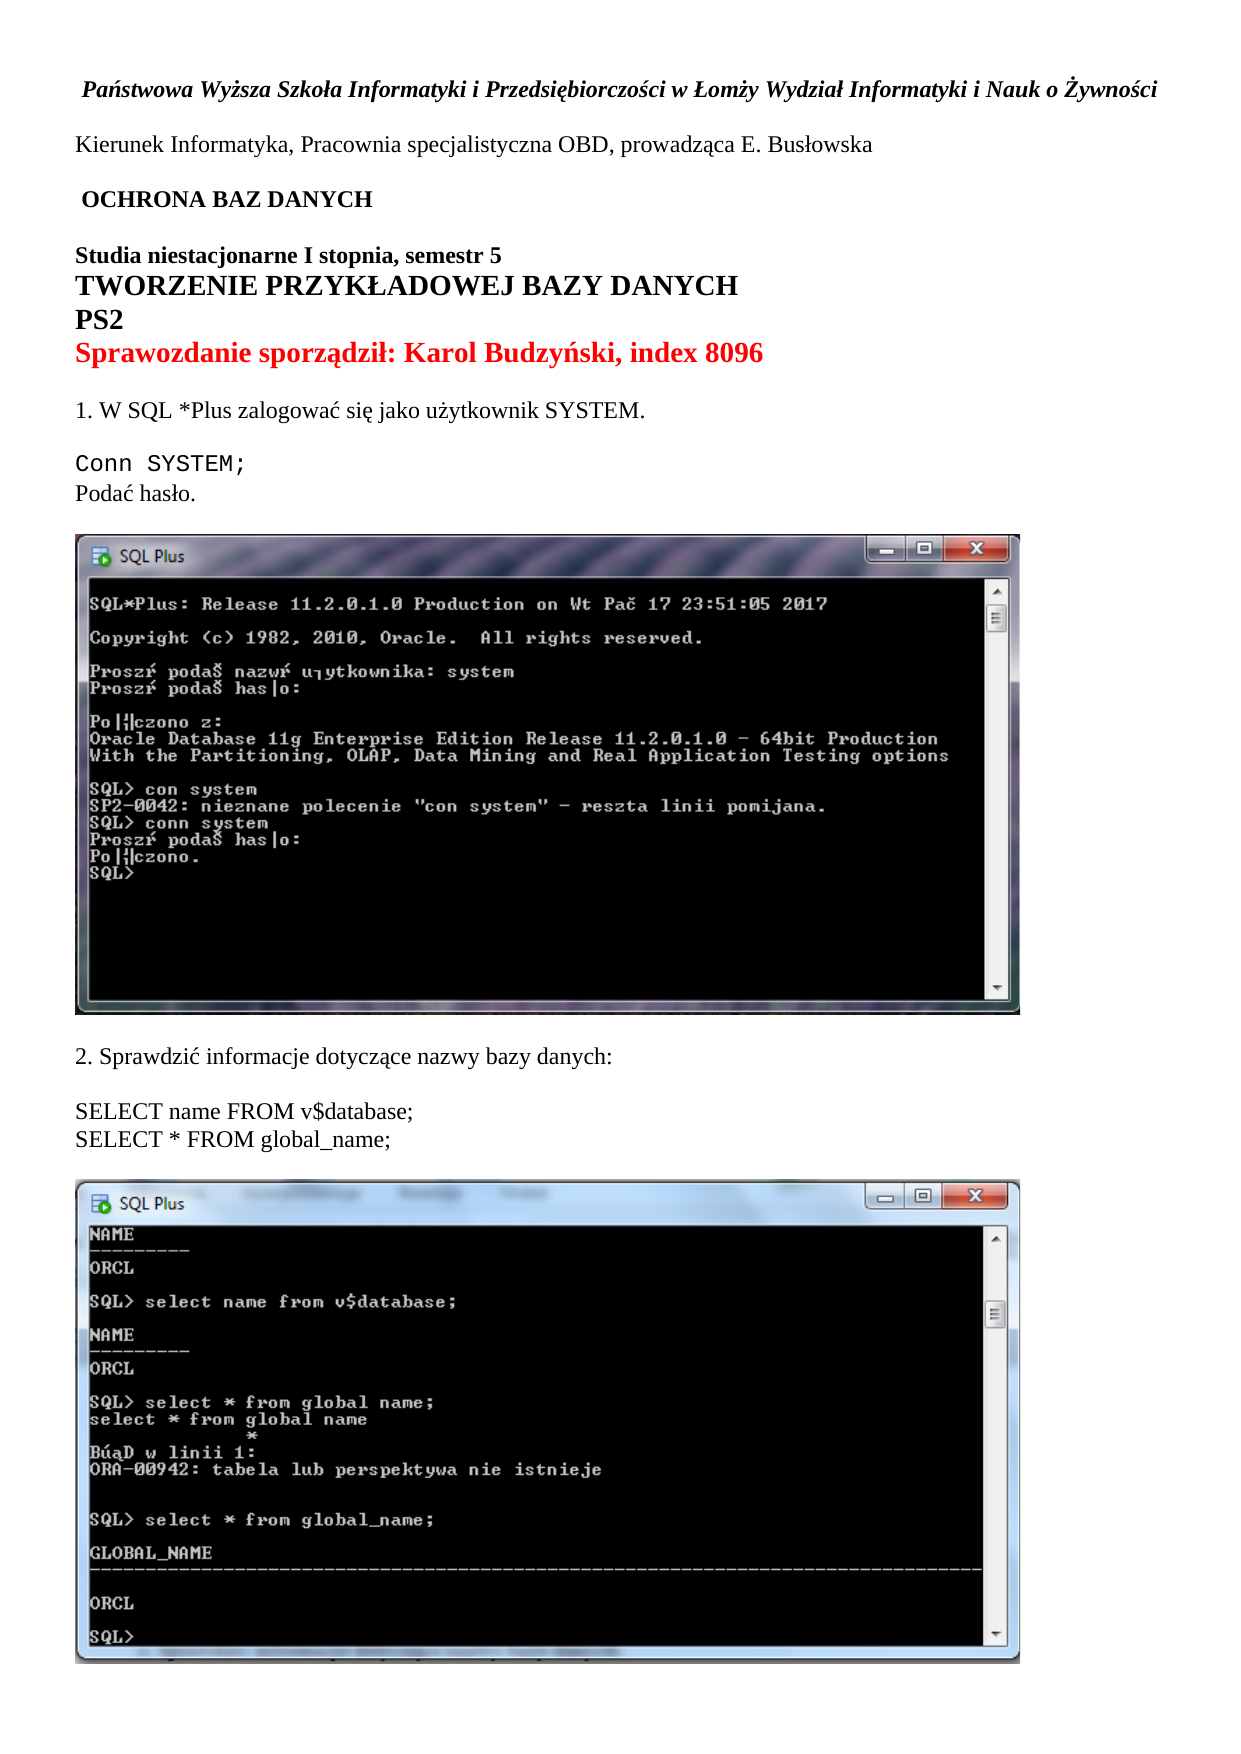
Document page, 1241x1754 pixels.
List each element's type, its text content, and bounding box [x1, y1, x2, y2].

text PS2 [75, 302, 1165, 335]
picture [75, 534, 1021, 1015]
picture [75, 1179, 1021, 1664]
text Sprawozdanie sporządził: Karol Budzyński, index 8096 [75, 335, 1165, 369]
text SELECT name FROM v$database; [75, 1097, 1165, 1124]
text OCHRONA BAZ DANYCH [75, 185, 1165, 213]
text Kierunek Informatyka, Pracownia specjalistyczna OBD, prowadząca E. Busłowska [75, 130, 1165, 158]
text 2. Sprawdzić informacje dotyczące nazwy bazy danych: [75, 1042, 1165, 1069]
text 1. W SQL *Plus zalogować się jako użytkownik SYSTEM. [75, 396, 1165, 424]
text Państwowa Wyższa Szkoła Informatyki i Przedsiębiorczości w Łomży Wydział Informatyki i Nauk o Żywności [75, 75, 1165, 103]
text Podać hasło. [75, 479, 1165, 506]
text Conn SYSTEM; [75, 452, 1165, 479]
text TWORZENIE PRZYKŁADOWEJ BAZY DANYCH [75, 268, 1165, 302]
text SELECT * FROM global_name; [75, 1124, 1165, 1152]
text Studia niestacjonarne I stopnia, semestr 5 [75, 241, 1165, 268]
